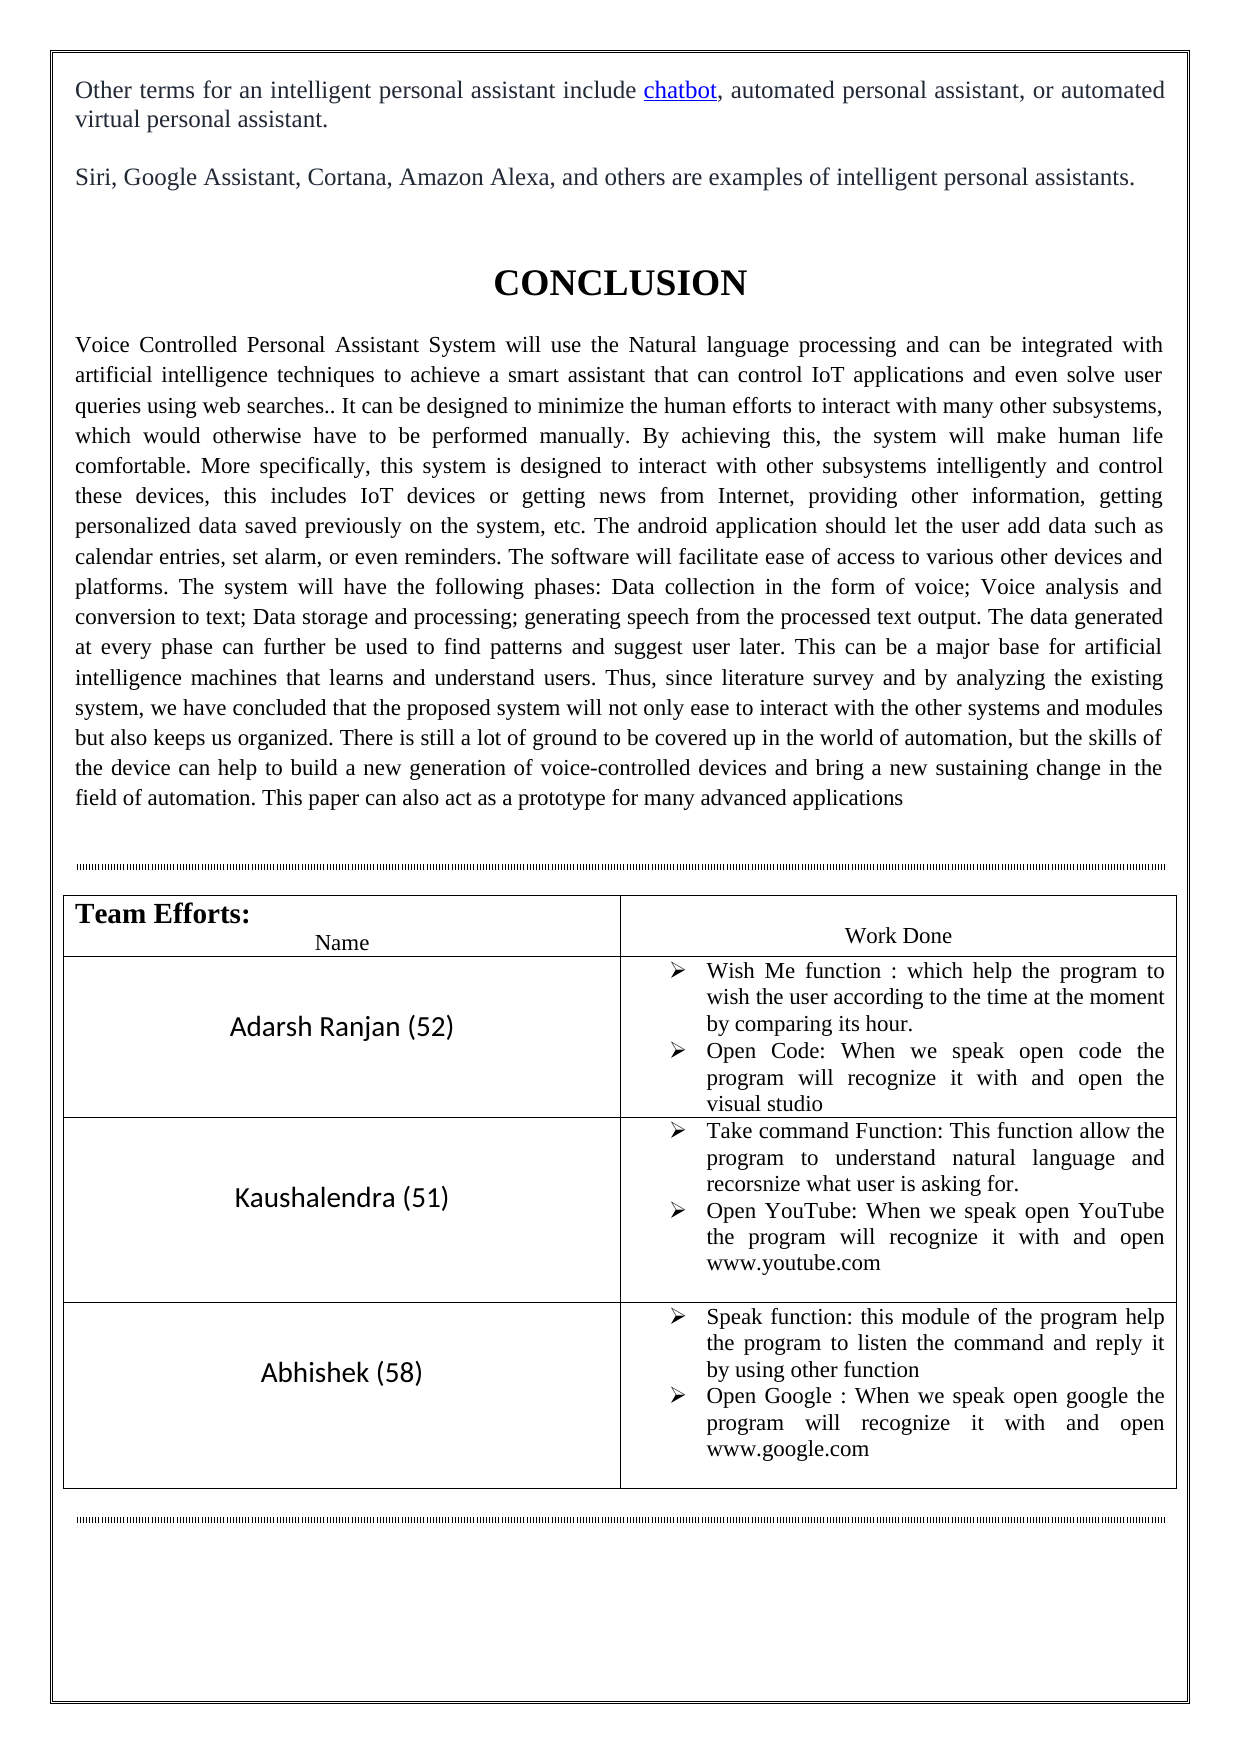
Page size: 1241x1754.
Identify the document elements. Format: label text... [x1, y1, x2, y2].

table_cell Adarsh Ranjan (52) [64, 957, 620, 1117]
text Voice Controlled Personal Assistant System will use the Natural language processing and can be integrated with artificial intelligence techniques to achieve a smart assistant that can control IoT applications and even solve user queries using web searches.. It can be designed to minimize the human efforts to interact with many other subsystems, which would otherwise have to be performed manually. By achieving this, the system will make human life comfortable. More specifically, this system is designed to interact with other subsystems intelligently and control these devices, this includes IoT devices or getting news from Internet, providing other information, getting personalized data saved previously on the system, etc. The android application should let the user add data such as calendar entries, set alarm, or even reminders. The software will facilitate ease of access to various other devices and platforms. The system will have the following phases: Data collection in the form of voice; Voice analysis and conversion to text; Data storage and processing; generating speech from the processed text output. The data generated at every phase can further be used to find patterns and suggest user later. This can be a major base for artificial intelligence machines that learns and understand users. Thus, since literature survey and by analyzing the existing system, we have concluded that the proposed system will not only ease to interact with the other systems and modules but also keeps us organized. There is still a lot of ground to be covered up in the world of automation, but the skills of the device can help to build a new generation of voice-controlled devices and bring a new sustaining change in the field of automation. This paper can also act as a prototype for many advanced applications [75, 331, 1165, 811]
table_cell Abhishek (58) [64, 1303, 620, 1488]
table_cell Take command Function: This function allow the program to understand natural language and recorsnize what user is asking for. Open YouTube: When we speak open YouTube the program will recognize it with and open www.youtube.com [621, 1118, 1176, 1302]
table_header Team Efforts: Name [64, 896, 620, 956]
text Other terms for an intelligent personal assistant include chatbot, automated personal assistant, or automated virtual personal assistant. [75, 75, 1165, 132]
table_cell Wish Me function : which help the program to wish the user according to the time at the moment by comparing its hour. Open Code: When we speak open code the program will recognize it with and open the visual studio [621, 957, 1176, 1117]
table_cell Speak function: this module of the program help the program to listen the command and reply it by using other function Open Google : When we speak open google the program will recognize it with and open www.google.com [621, 1303, 1176, 1488]
table_cell Kaushalendra (51) [64, 1118, 620, 1302]
text Siri, Google Assistant, Cortana, Amazon Alexa, and others are examples of intelligent personal assistants. [75, 162, 1165, 190]
table_header Work Done [621, 896, 1176, 956]
text CONCLUSION [75, 261, 1165, 304]
